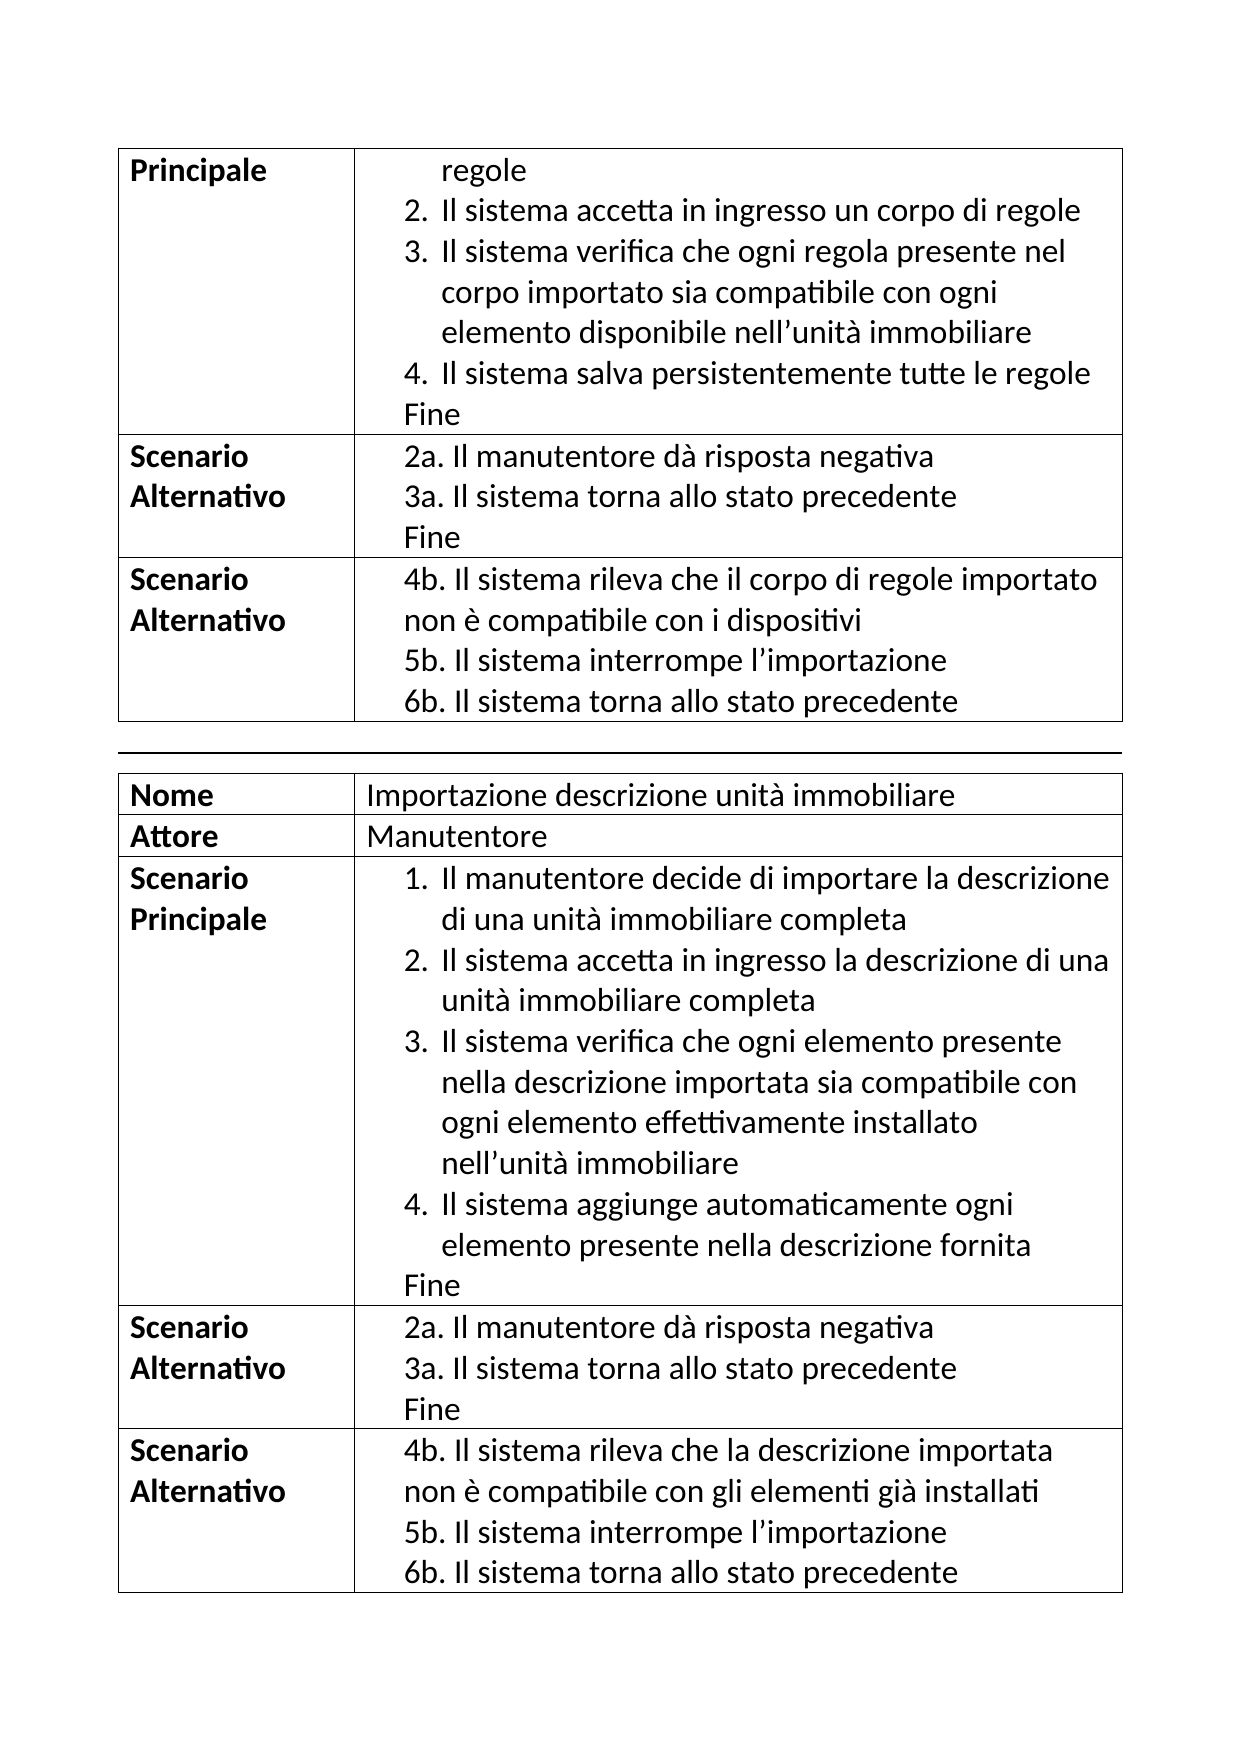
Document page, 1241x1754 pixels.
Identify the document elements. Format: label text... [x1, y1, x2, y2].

table_cell 4b. Il sistema rileva che il corpo di regole importato non è compatibile con i dispositivi 5b. Il sistema interrompe l’importazione 6b. Il sistema torna allo stato precedente [355, 558, 1122, 721]
table_cell Scenario Alternativo [119, 558, 354, 721]
table_header Importazione descrizione unità immobiliare [355, 774, 1122, 814]
table_cell 2a. Il manutentore dà risposta negativa 3a. Il sistema torna allo stato precedente Fine [355, 1306, 1122, 1428]
table_cell Scenario Principale [119, 149, 354, 434]
table_cell Scenario Alternativo [119, 1306, 354, 1428]
table_cell 4b. Il sistema rileva che la descrizione importata non è compatibile con gli elementi già installati 5b. Il sistema interrompe l’importazione 6b. Il sistema torna allo stato precedente [355, 1429, 1122, 1592]
table_cell Scenario Alternativo [119, 1429, 354, 1592]
table_header Nome [119, 774, 354, 814]
table_cell Manutentore [355, 815, 1122, 856]
table_cell Scenario Alternativo [119, 435, 354, 557]
table_cell 2a. Il manutentore dà risposta negativa 3a. Il sistema torna allo stato precedente Fine [355, 435, 1122, 557]
table_cell Scenario Principale [119, 857, 354, 1305]
table_cell Attore [119, 815, 354, 856]
